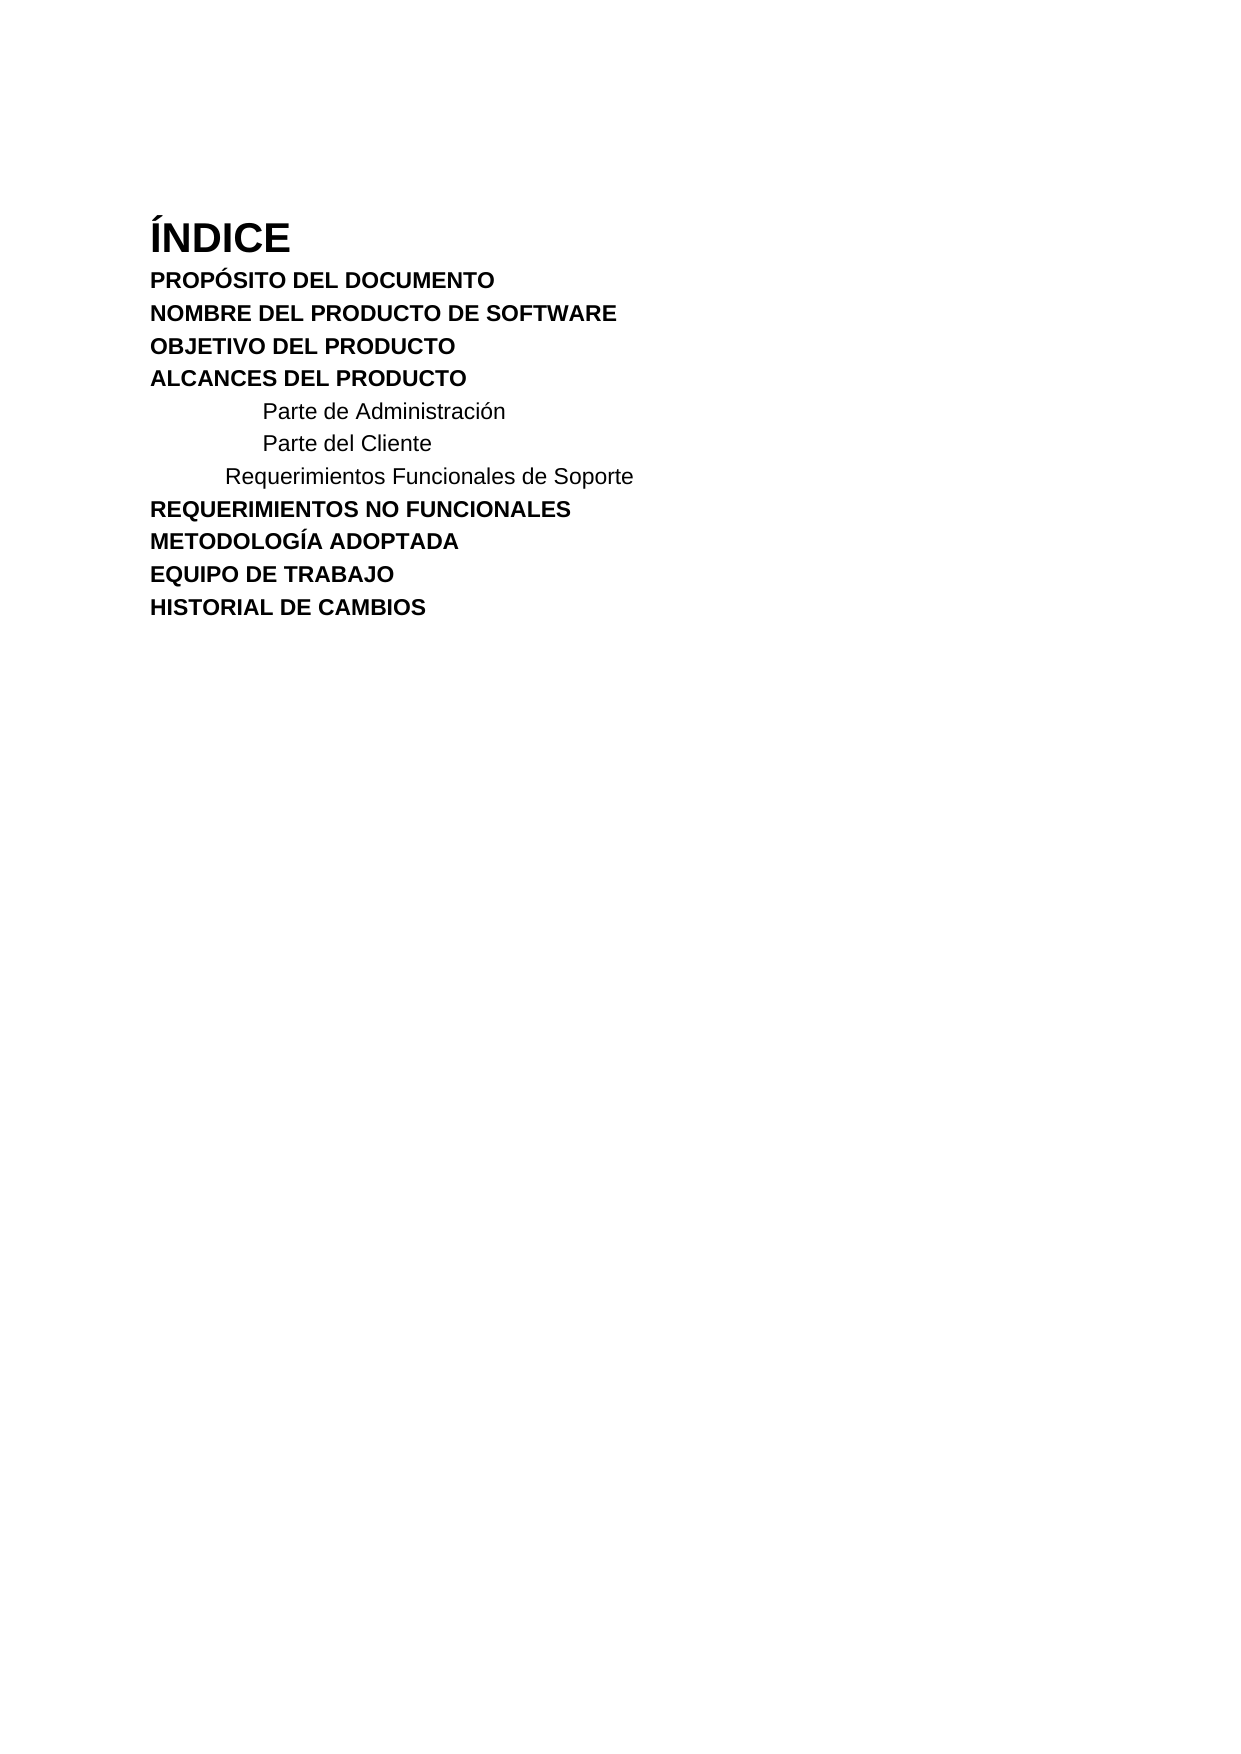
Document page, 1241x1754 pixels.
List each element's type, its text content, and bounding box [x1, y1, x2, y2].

title ÍNDICE [150, 213, 1090, 261]
